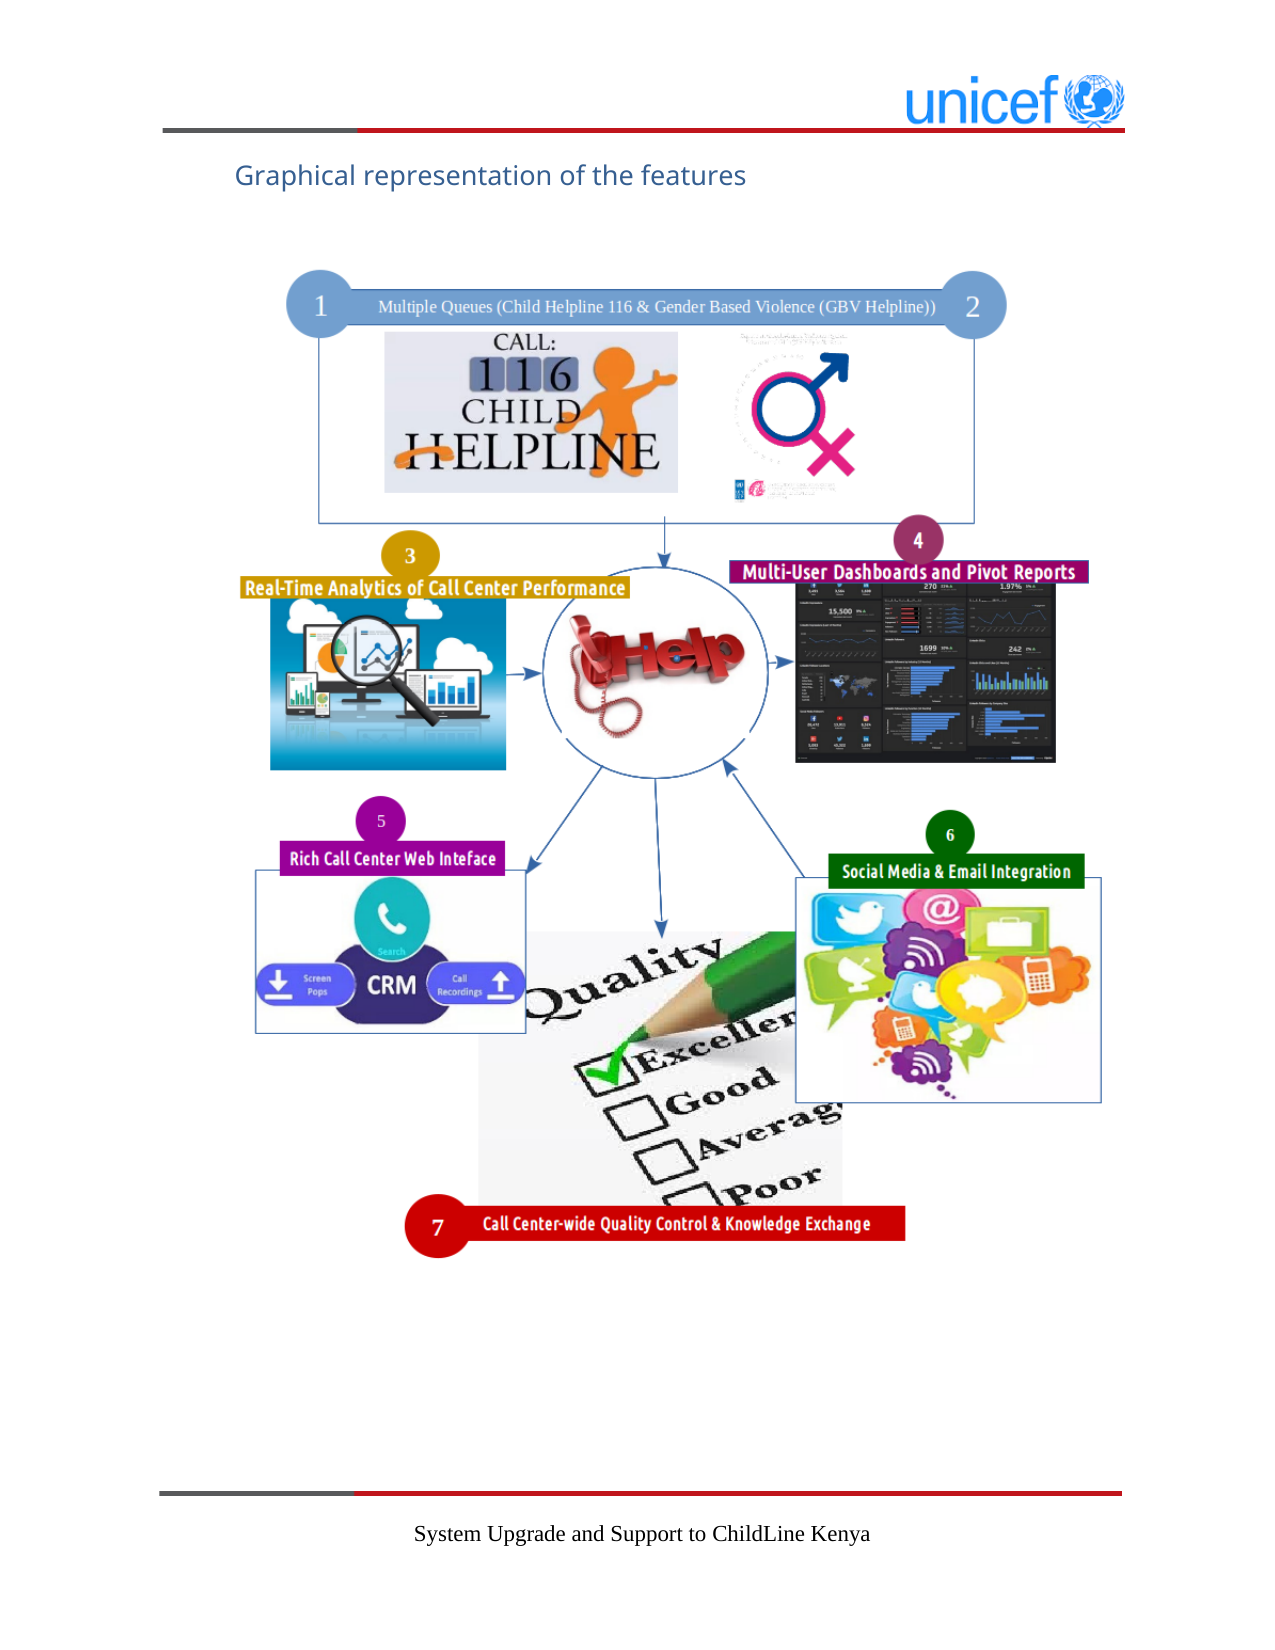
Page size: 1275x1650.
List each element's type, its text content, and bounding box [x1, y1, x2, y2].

picture [162, 75, 1125, 133]
picture [234, 193, 1105, 1320]
picture [159, 1491, 1122, 1496]
subtitle Graphical representation of the features [159, 157, 1125, 194]
